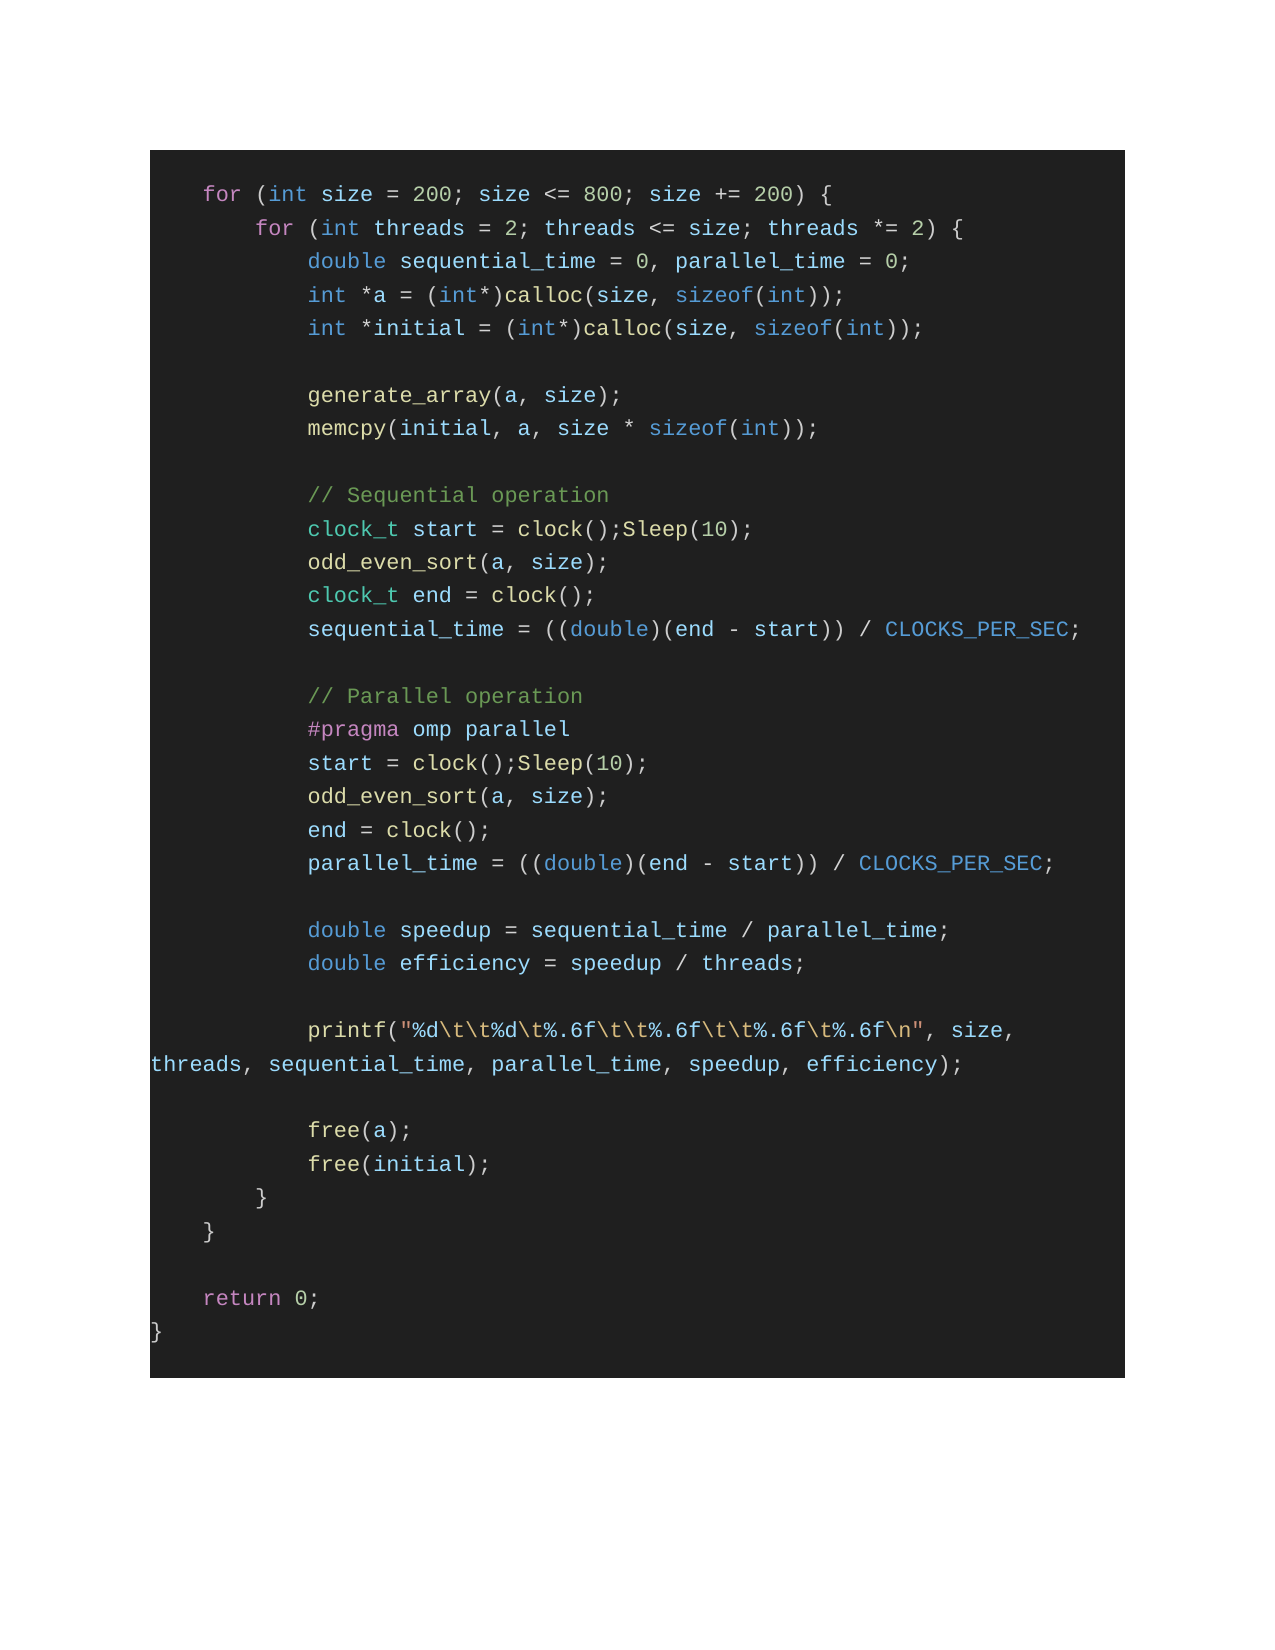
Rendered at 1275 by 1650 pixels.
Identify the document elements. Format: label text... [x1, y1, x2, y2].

text } [150, 1320, 1125, 1345]
text printf("%d\t\t%d\t%.6f\t\t%.6f\t\t%.6f\t%.6f\n", size, threads, sequential_time, parallel_time, speedup, efficiency); [150, 1019, 1125, 1078]
text // Sequential operation [150, 484, 1125, 509]
text // Parallel operation [150, 685, 1125, 710]
text generate_array(a, size); [150, 384, 1125, 409]
text double sequential_time = 0, parallel_time = 0; [150, 250, 1125, 275]
text memcpy(initial, a, size * sizeof(int)); [150, 417, 1125, 442]
text #pragma omp parallel [150, 718, 1125, 743]
text odd_even_sort(a, size); [150, 785, 1125, 810]
text for (int threads = 2; threads <= size; threads *= 2) { [150, 217, 1125, 242]
text clock_t end = clock(); [150, 585, 1125, 609]
text } [150, 1187, 1125, 1211]
text } [150, 1220, 1125, 1245]
text odd_even_sort(a, size); [150, 551, 1125, 576]
text free(a); [150, 1120, 1125, 1144]
text clock_t start = clock();Sleep(10); [150, 518, 1125, 543]
text end = clock(); [150, 819, 1125, 843]
text free(initial); [150, 1153, 1125, 1178]
text for (int size = 200; size <= 800; size += 200) { [150, 183, 1125, 208]
text double efficiency = speedup / threads; [150, 952, 1125, 977]
text int *initial = (int*)calloc(size, sizeof(int)); [150, 317, 1125, 342]
text start = clock();Sleep(10); [150, 752, 1125, 777]
text return 0; [150, 1287, 1125, 1312]
text double speedup = sequential_time / parallel_time; [150, 919, 1125, 944]
text parallel_time = ((double)(end - start)) / CLOCKS_PER_SEC; [150, 852, 1125, 877]
text int *a = (int*)calloc(size, sizeof(int)); [150, 284, 1125, 308]
text sequential_time = ((double)(end - start)) / CLOCKS_PER_SEC; [150, 618, 1125, 643]
